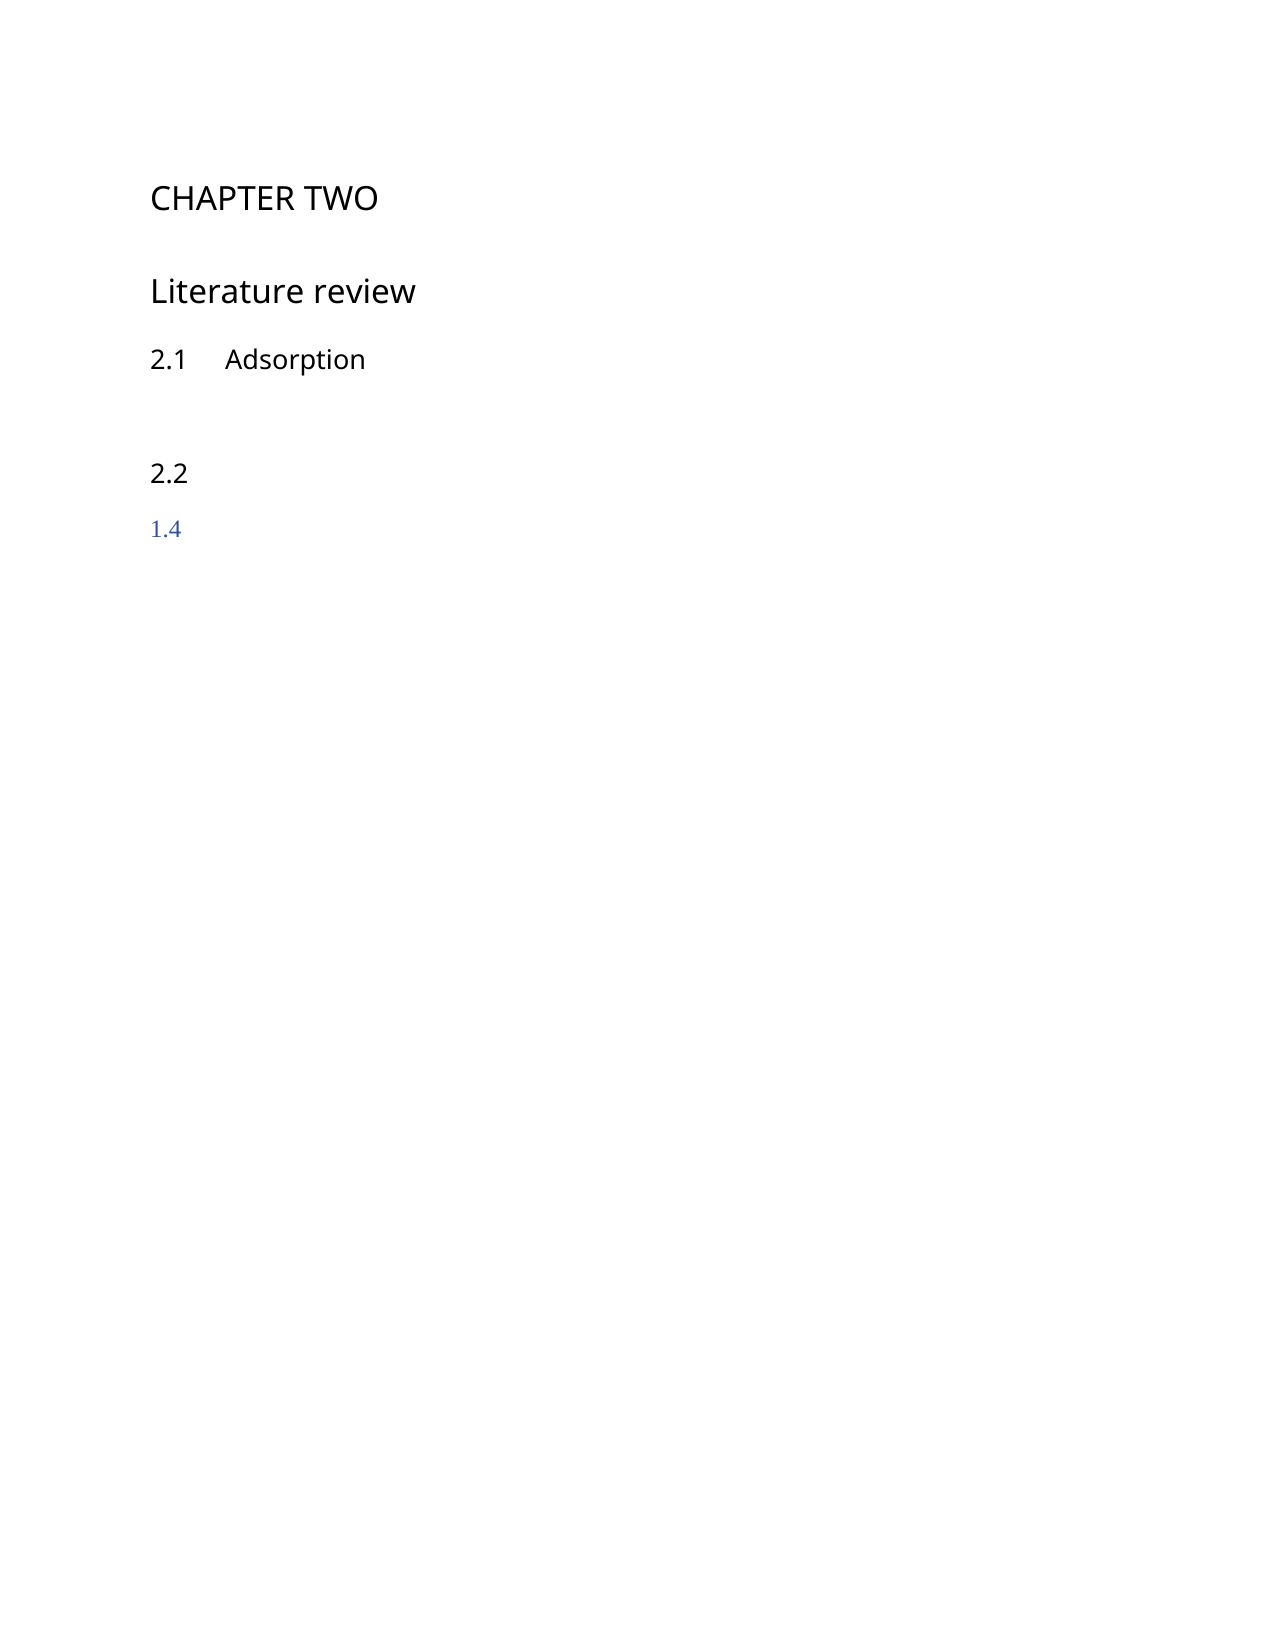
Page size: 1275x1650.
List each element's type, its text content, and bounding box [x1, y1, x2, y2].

subtitle CHAPTER TWO [150, 175, 1125, 220]
subtitle 2.1 Adsorption [150, 340, 1125, 377]
subtitle Literature review [150, 268, 1125, 313]
subtitle 2.2 [150, 454, 1125, 491]
